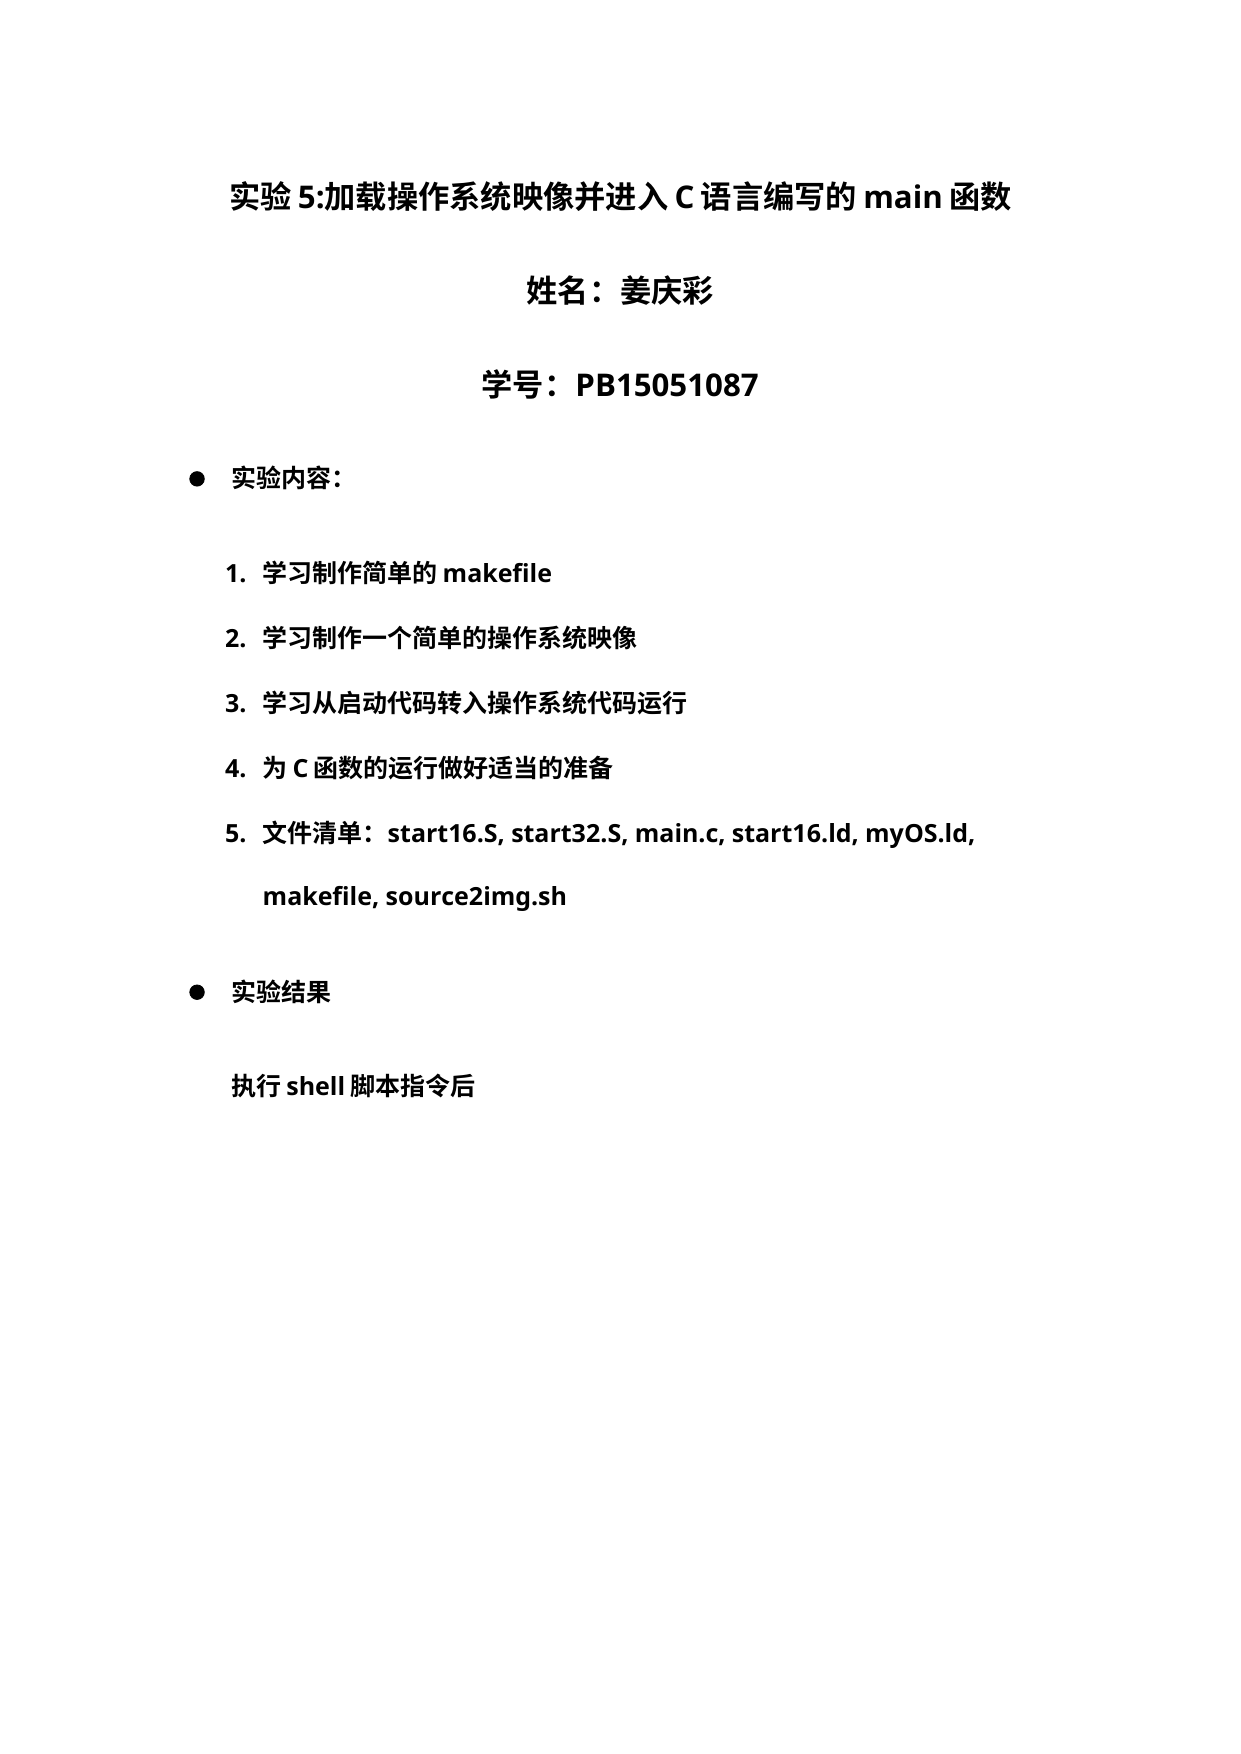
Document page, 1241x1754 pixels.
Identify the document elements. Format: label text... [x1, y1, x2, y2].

text 姓名：姜庆彩 [187, 256, 1053, 321]
list 文件清单：start16.S, start32.S, main.c, start16.ld, myOS.ld, makefile, source2img.sh [225, 799, 1053, 929]
list 学习制作一个简单的操作系统映像 [225, 604, 1053, 669]
list 为C函数的运行做好适当的准备 [225, 734, 1053, 799]
list 学习从启动代码转入操作系统代码运行 [225, 669, 1053, 734]
text 学号：PB15051087 [187, 350, 1053, 415]
list 实验内容： [187, 444, 1053, 509]
list 实验结果 [187, 958, 1053, 1023]
list 学习制作简单的makefile [225, 539, 1053, 604]
list 执行shell脚本指令后 [231, 1052, 1053, 1117]
text 实验5:加载操作系统映像并进入C语言编写的main函数 [187, 162, 1053, 227]
